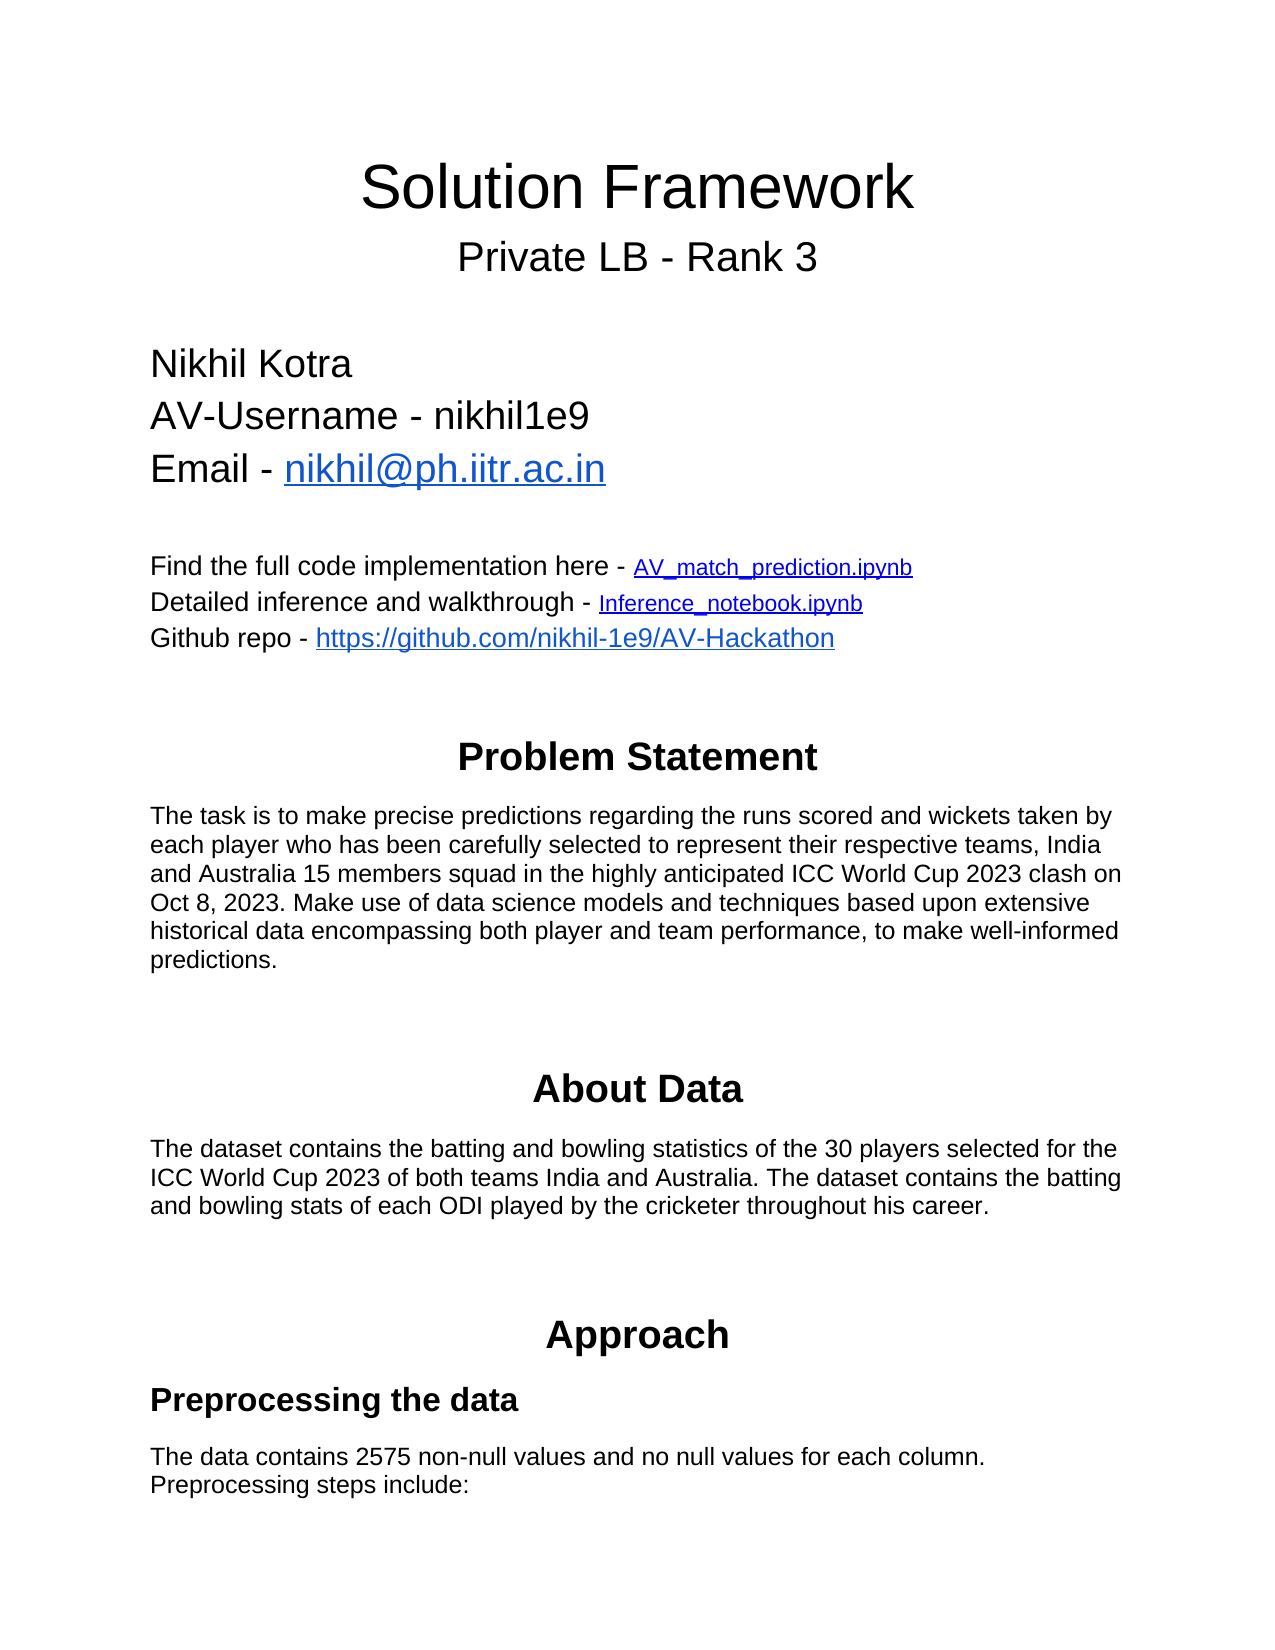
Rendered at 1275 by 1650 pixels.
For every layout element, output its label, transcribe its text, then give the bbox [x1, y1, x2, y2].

text Private LB - Rank 3 [150, 233, 1125, 281]
text Preprocessing the data [150, 1380, 1125, 1418]
text About Data [150, 1065, 1125, 1111]
text Github repo - https://github.com/nikhil-1e9/AV-Hackathon [150, 622, 1125, 653]
text The data contains 2575 non-null values and no null values for each column. Preprocessing steps include: [470, 1441, 1125, 1499]
text Detailed inference and walkthrough - Inference_notebook.ipynb [150, 586, 1125, 617]
text Problem Statement [150, 733, 1125, 778]
text Email - nikhil@ph.iitr.ac.in [150, 445, 1125, 491]
text The task is to make precise predictions regarding the runs scored and wickets taken by each player who has been carefully selected to represent their respective teams, India and Australia 15 members squad in the highly anticipated ICC World Cup 2023 clash on Oct 8, 2023. Make use of data science models and techniques based upon extensive historical data encompassing both player and team performance, to make well-informed predictions. [150, 801, 1125, 974]
text Approach [150, 1312, 1125, 1357]
text Solution Framework [150, 150, 1125, 222]
text Nikhil Kotra [150, 340, 1125, 386]
text Find the full code implementation here - AV_match_prediction.ipynb [150, 550, 1125, 581]
text The dataset contains the batting and bowling statistics of the 30 players selected for the ICC World Cup 2023 of both teams India and Australia. The dataset contains the batting and bowling stats of each ODI played by the cricketer throughout his career. [150, 1134, 1125, 1220]
text AV-Username - nikhil1e9 [150, 392, 1125, 438]
